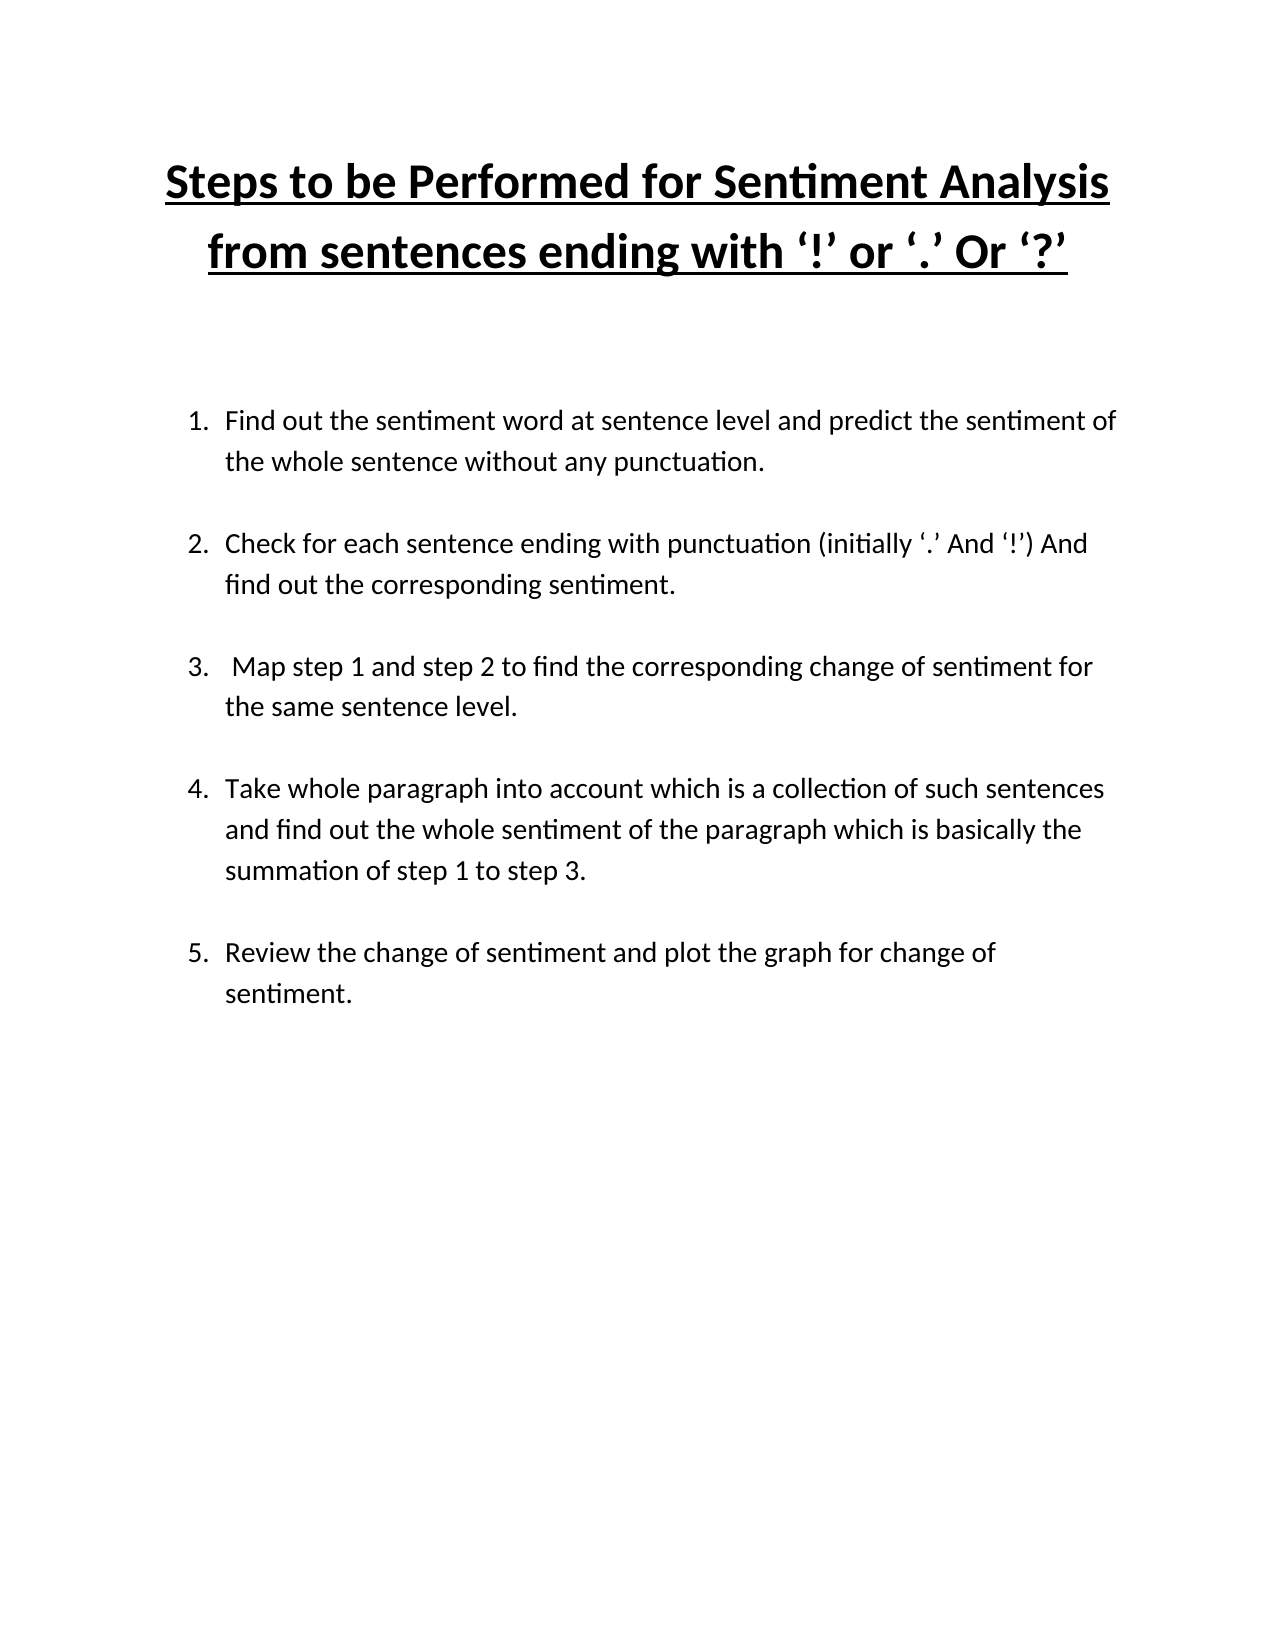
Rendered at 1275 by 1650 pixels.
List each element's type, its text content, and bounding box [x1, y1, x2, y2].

list Check for each sentence ending with punctuation (initially ‘.’ And ‘!’) And find out the corresponding sentiment. [187, 525, 1125, 601]
text Steps to be Performed for Sentiment Analysis from sentences ending with ‘!’ or ‘.’ Or ‘?’ [150, 150, 1125, 281]
list Take whole paragraph into account which is a collection of such sentences and find out the whole sentiment of the paragraph which is basically the summation of step 1 to step 3. [187, 770, 1125, 888]
list Review the change of sentiment and plot the graph for change of sentiment. [187, 934, 1125, 1011]
list Map step 1 and step 2 to find the corresponding change of sentiment for the same sentence level. [187, 648, 1125, 724]
list Find out the sentiment word at sentence level and predict the sentiment of the whole sentence without any punctuation. [187, 402, 1125, 478]
